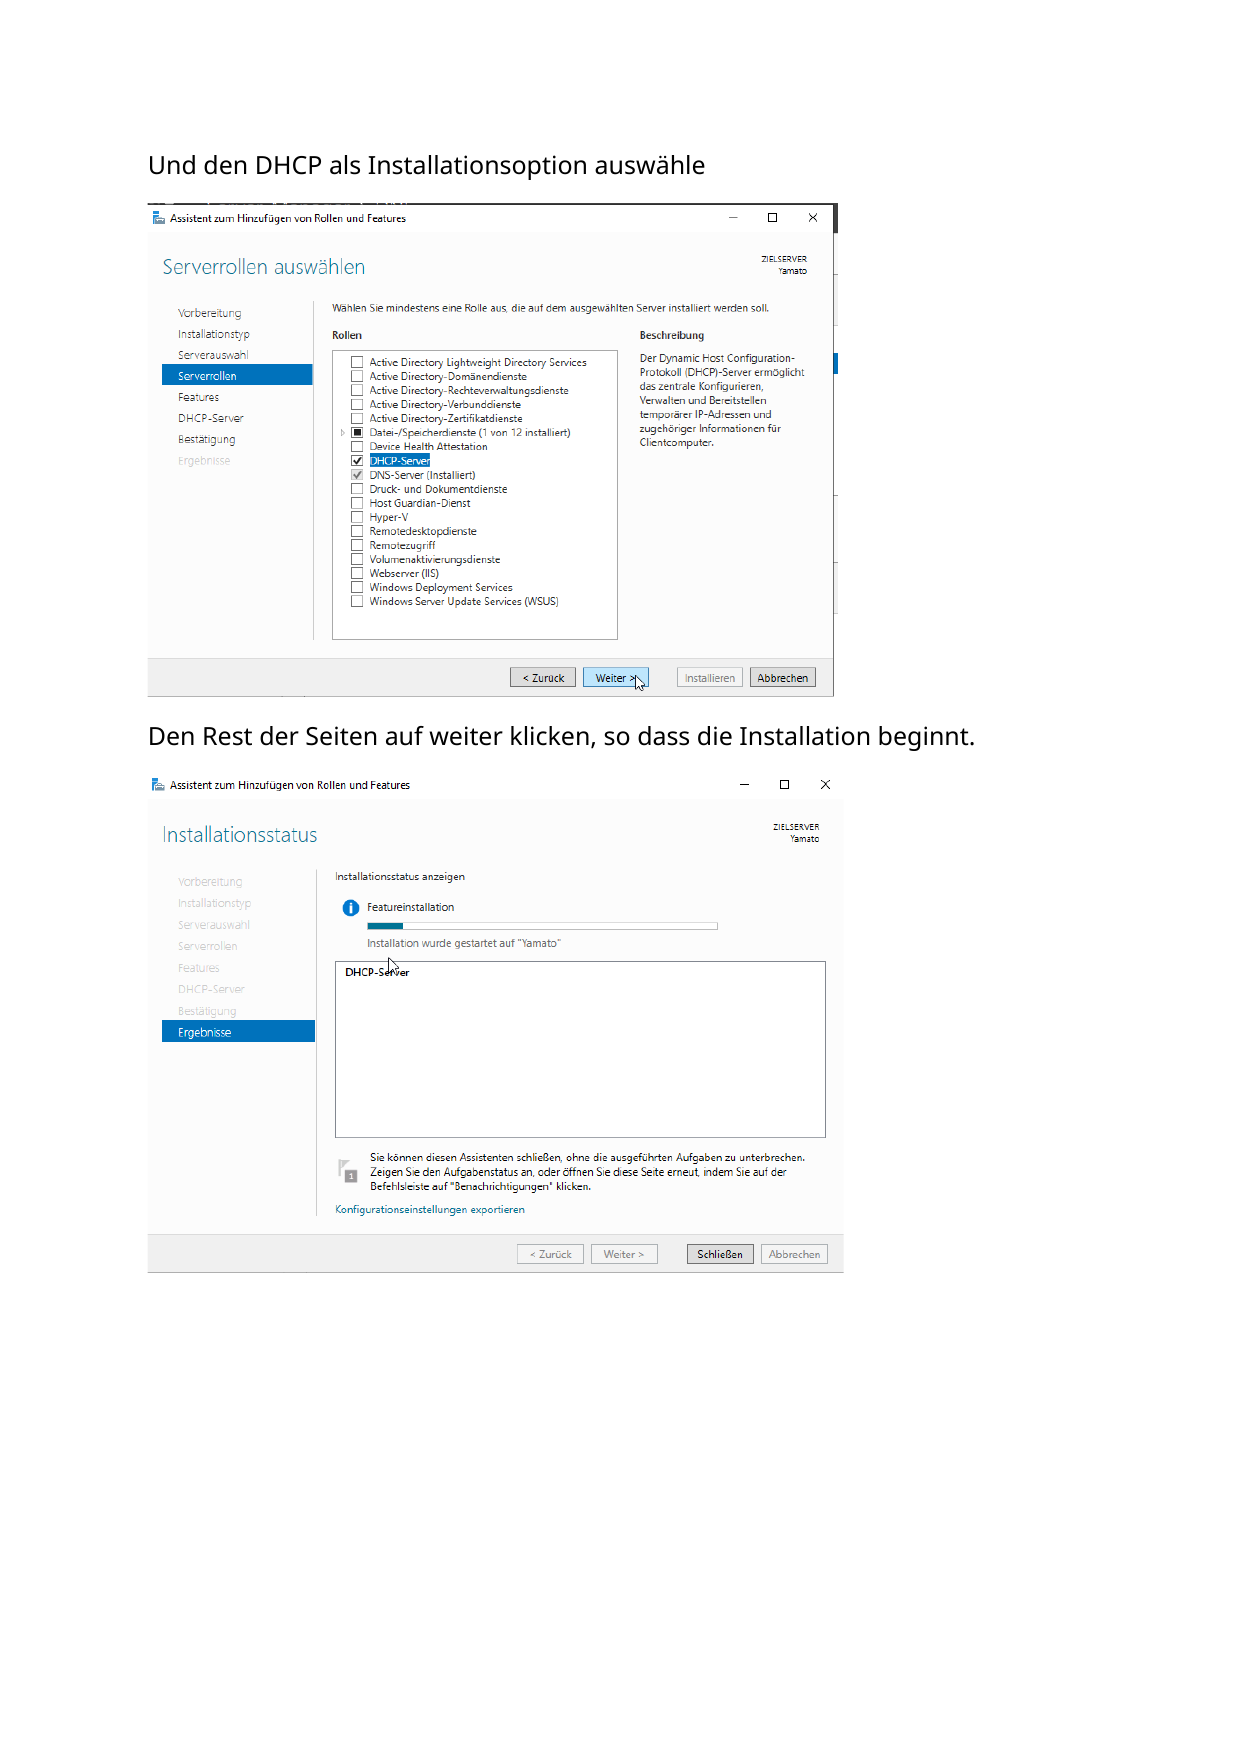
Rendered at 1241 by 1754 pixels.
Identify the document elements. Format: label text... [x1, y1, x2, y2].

picture [147, 774, 844, 1273]
text Und den DHCP als Installationsoption auswähle [148, 148, 1093, 182]
picture [147, 203, 838, 697]
text Den Rest der Seiten auf weiter klicken, so dass die Installation beginnt. [148, 718, 1093, 752]
